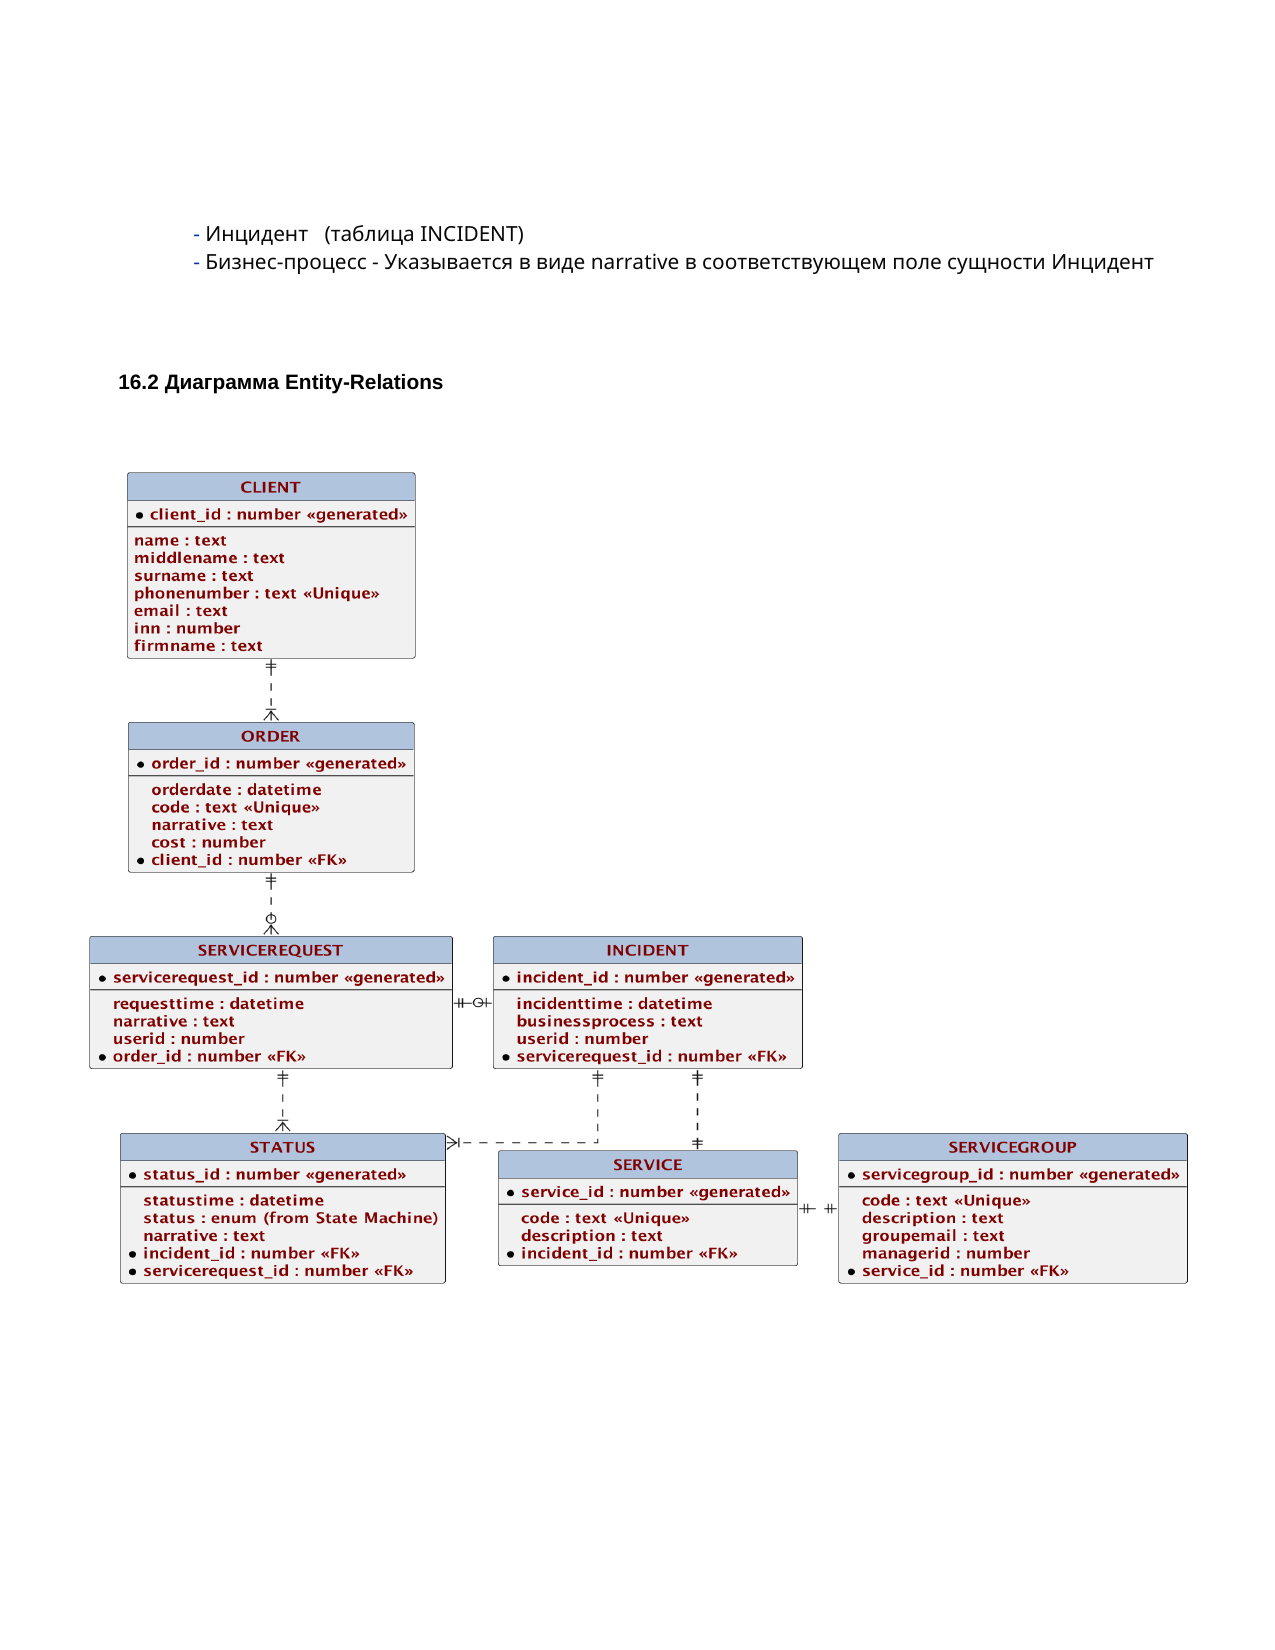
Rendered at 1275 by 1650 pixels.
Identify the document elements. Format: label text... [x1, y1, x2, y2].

subtitle 16.2 Диаграмма Entity-Relations [118, 370, 1157, 394]
picture [81, 466, 1194, 1289]
